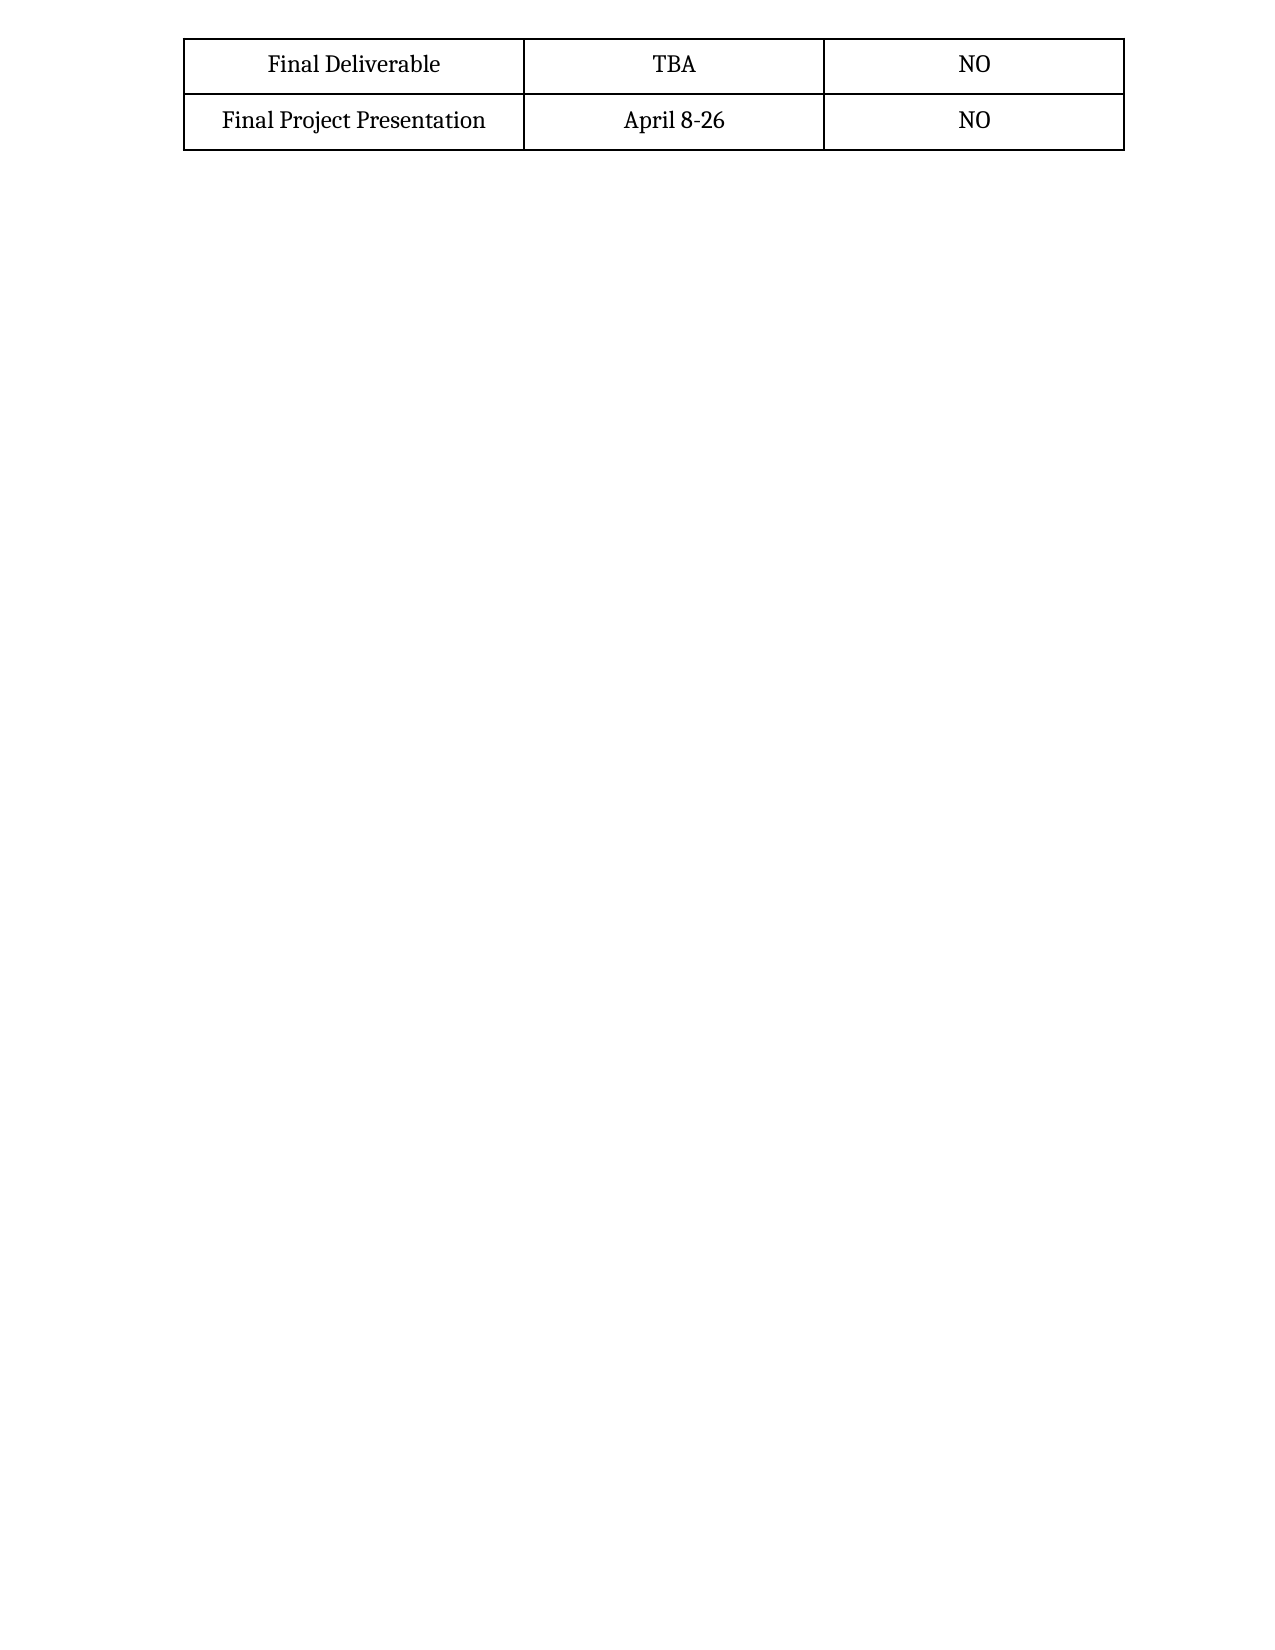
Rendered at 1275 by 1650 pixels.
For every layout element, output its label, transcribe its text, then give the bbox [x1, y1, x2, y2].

table_cell Final Project Presentation [185, 95, 523, 148]
table_cell NO [825, 40, 1123, 93]
table_cell April 8-26 [525, 95, 823, 148]
table_cell Final Deliverable [185, 40, 523, 93]
table_cell TBA [525, 40, 823, 93]
table_cell NO [825, 95, 1123, 148]
